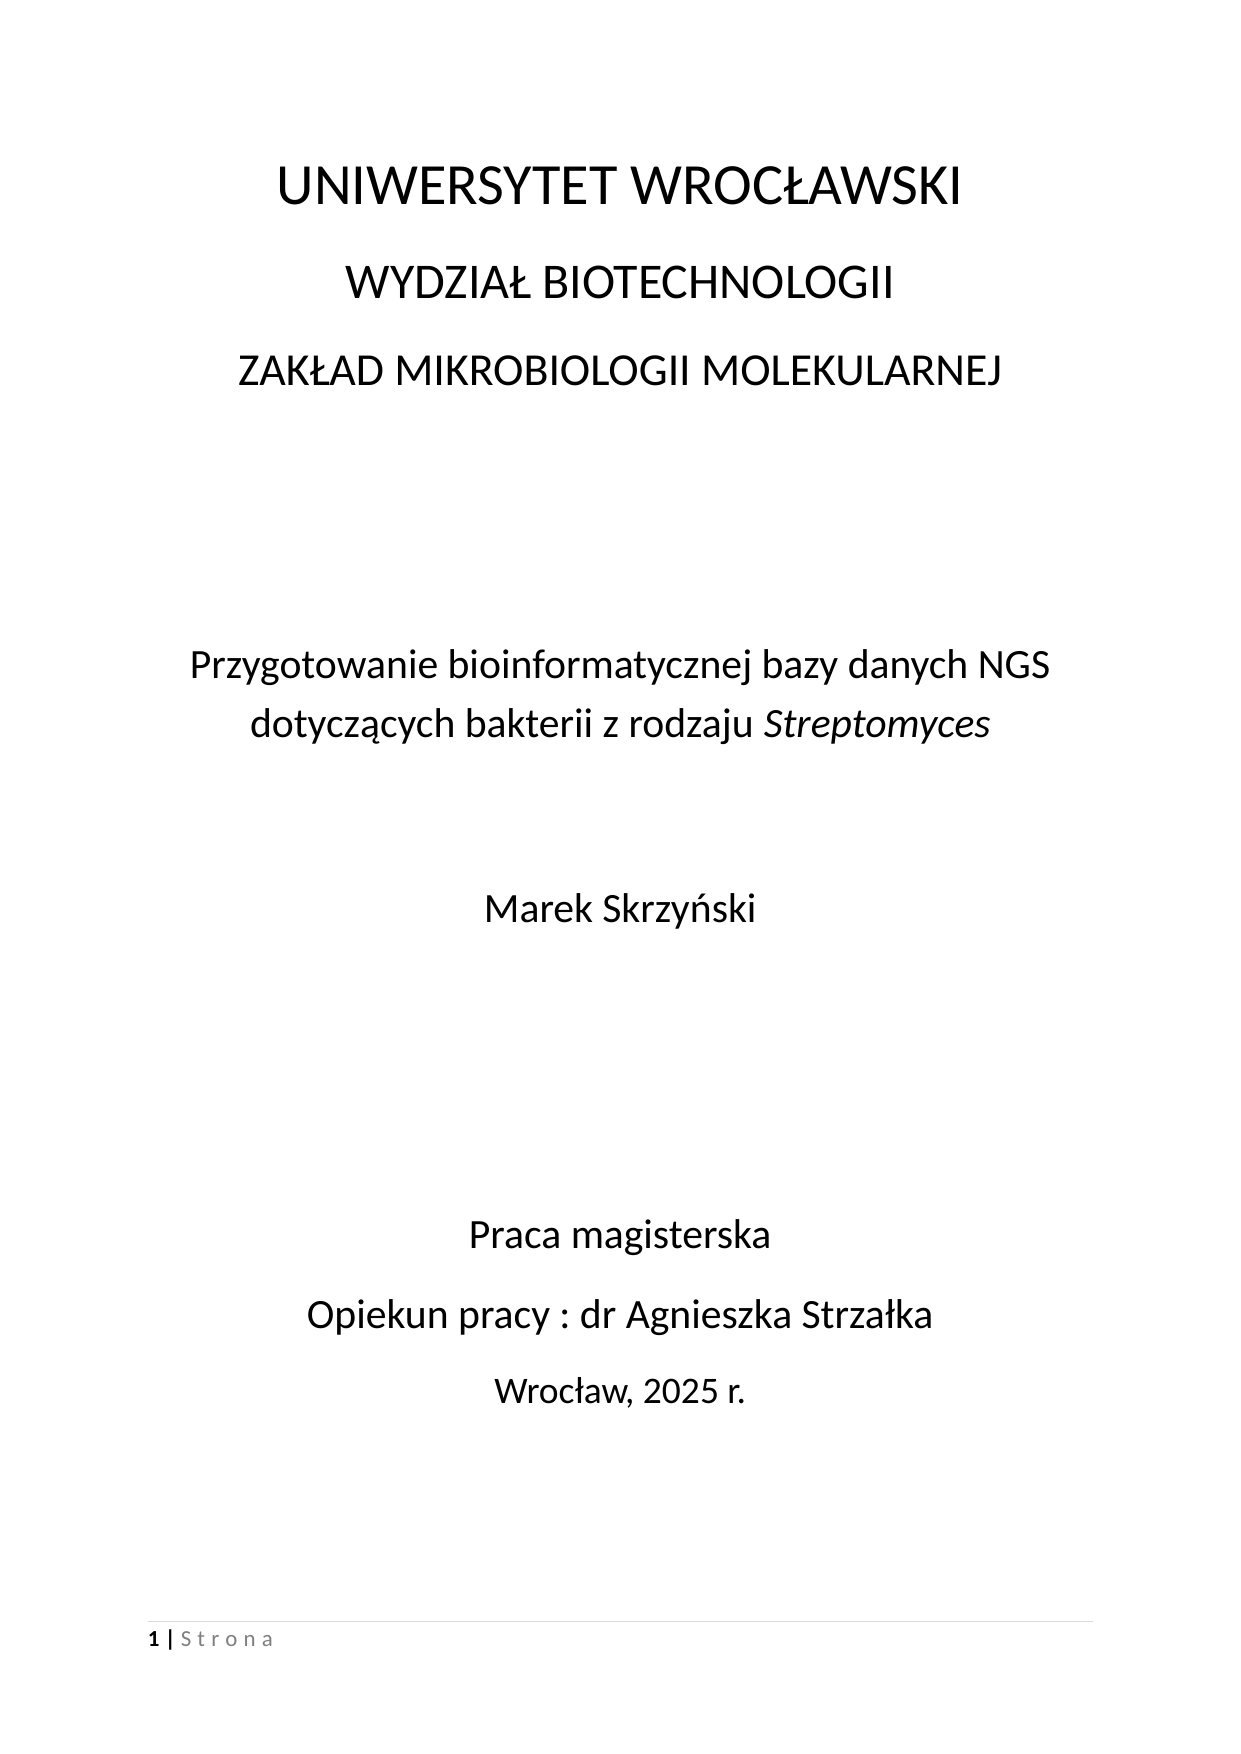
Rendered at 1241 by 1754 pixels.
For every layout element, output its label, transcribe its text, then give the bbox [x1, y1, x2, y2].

text Opiekun pracy : dr Agnieszka Strzałka [148, 1288, 1093, 1339]
text ZAKŁAD MIKROBIOLOGII MOLEKULARNEJ [148, 341, 1093, 397]
text WYDZIAŁ BIOTECHNOLOGII [148, 250, 1093, 311]
text Marek Skrzyński [148, 882, 1093, 933]
text Praca magisterska [148, 1208, 1093, 1259]
text UNIWERSYTET WROCŁAWSKI [148, 148, 1093, 219]
text Wrocław, 2025 r. [148, 1367, 1093, 1413]
text Przygotowanie bioinformatycznej bazy danych NGS dotyczących bakterii z rodzaju Streptomyces [148, 638, 1093, 748]
